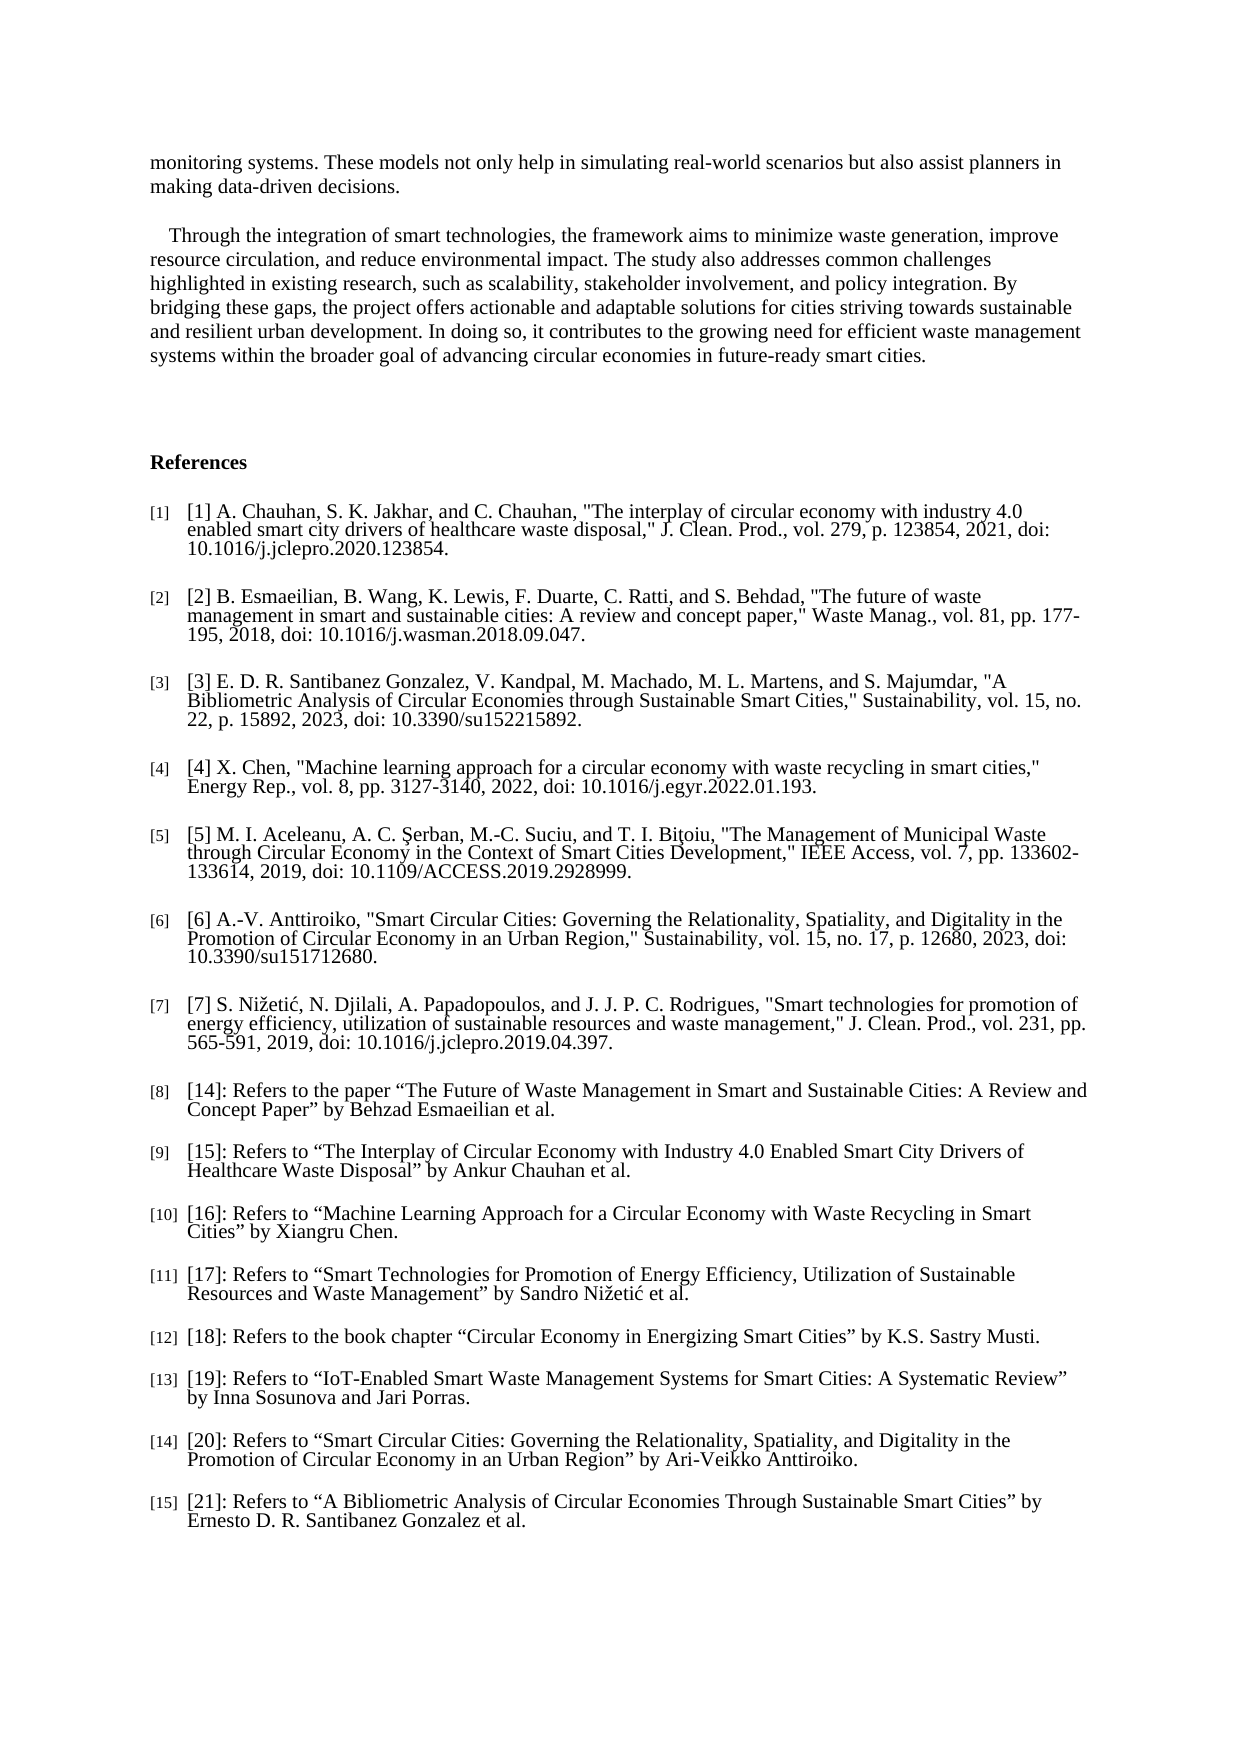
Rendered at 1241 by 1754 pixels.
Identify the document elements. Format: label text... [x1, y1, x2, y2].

text Through the integration of smart technologies, the framework aims to minimize waste generation, improve resource circulation, and reduce environmental impact. The study also addresses common challenges highlighted in existing research, such as scalability, stakeholder involvement, and policy integration. By bridging these gaps, the project offers actionable and adaptable solutions for cities striving towards sustainable and resilient urban development. In doing so, it contributes to the growing need for efficient waste management systems within the broader goal of advancing circular economies in future-ready smart cities. [150, 223, 1090, 367]
text [21]: Refers to “A Bibliometric Analysis of Circular Economies Through Sustainable Smart Cities” by Ernesto D. R. Santibanez Gonzalez et al. [150, 1494, 1090, 1550]
text [6] A.-V. Anttiroiko, "Smart Circular Cities: Governing the Relationality, Spatiality, and Digitality in the Promotion of Circular Economy in an Urban Region," Sustainability, vol. 15, no. 17, p. 12680, 2023, doi: 10.3390/su151712680. [150, 911, 1090, 968]
text [4] X. Chen, "Machine learning approach for a circular economy with waste recycling in smart cities," Energy Rep., vol. 8, pp. 3127-3140, 2022, doi: 10.1016/j.egyr.2022.01.193. [150, 759, 1090, 797]
text [7] S. Nižetić, N. Djilali, A. Papadopoulos, and J. J. P. C. Rodrigues, "Smart technologies for promotion of energy efficiency, utilization of sustainable resources and waste management," J. Clean. Prod., vol. 231, pp. 565-591, 2019, doi: 10.1016/j.jclepro.2019.04.397. [150, 997, 1090, 1053]
text [15]: Refers to “The Interplay of Circular Economy with Industry 4.0 Enabled Smart City Drivers of Healthcare Waste Disposal” by Ankur Chauhan et al. [150, 1144, 1090, 1200]
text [150, 150, 1090, 198]
text [19]: Refers to “IoT-Enabled Smart Waste Management Systems for Smart Cities: A Systematic Review” by Inna Sosunova and Jari Porras. [150, 1371, 1090, 1427]
text [5] M. I. Aceleanu, A. C. Şerban, M.-C. Suciu, and T. I. Biţoiu, "The Management of Municipal Waste through Circular Economy in the Context of Smart Cities Development," IEEE Access, vol. 7, pp. 133602-133614, 2019, doi: 10.1109/ACCESS.2019.2928999. [150, 826, 1090, 882]
text [2] B. Esmaeilian, B. Wang, K. Lewis, F. Duarte, C. Ratti, and S. Behdad, "The future of waste management in smart and sustainable cities: A review and concept paper," Waste Manag., vol. 81, pp. 177-195, 2018, doi: 10.1016/j.wasman.2018.09.047. [150, 588, 1090, 645]
text [20]: Refers to “Smart Circular Cities: Governing the Relationality, Spatiality, and Digitality in the Promotion of Circular Economy in an Urban Region” by Ari-Veikko Anttiroiko. [150, 1432, 1090, 1488]
text References [150, 450, 1090, 474]
text [17]: Refers to “Smart Technologies for Promotion of Energy Efficiency, Utilization of Sustainable Resources and Waste Management” by Sandro Nižetić et al. [150, 1267, 1090, 1323]
text [16]: Refers to “Machine Learning Approach for a Circular Economy with Waste Recycling in Smart Cities” by Xiangru Chen. [150, 1205, 1090, 1261]
text [1] A. Chauhan, S. K. Jakhar, and C. Chauhan, "The interplay of circular economy with industry 4.0 enabled smart city drivers of healthcare waste disposal," J. Clean. Prod., vol. 279, p. 123854, 2021, doi: 10.1016/j.jclepro.2020.123854. [150, 503, 1090, 559]
text [14]: Refers to the paper “The Future of Waste Management in Smart and Sustainable Cities: A Review and Concept Paper” by Behzad Esmaeilian et al. [150, 1082, 1090, 1138]
text [18]: Refers to the book chapter “Circular Economy in Energizing Smart Cities” by K.S. Sastry Musti. [150, 1328, 1090, 1366]
text [3] E. D. R. Santibanez Gonzalez, V. Kandpal, M. Machado, M. L. Martens, and S. Majumdar, "A Bibliometric Analysis of Circular Economies through Sustainable Smart Cities," Sustainability, vol. 15, no. 22, p. 15892, 2023, doi: 10.3390/su152215892. [150, 674, 1090, 730]
